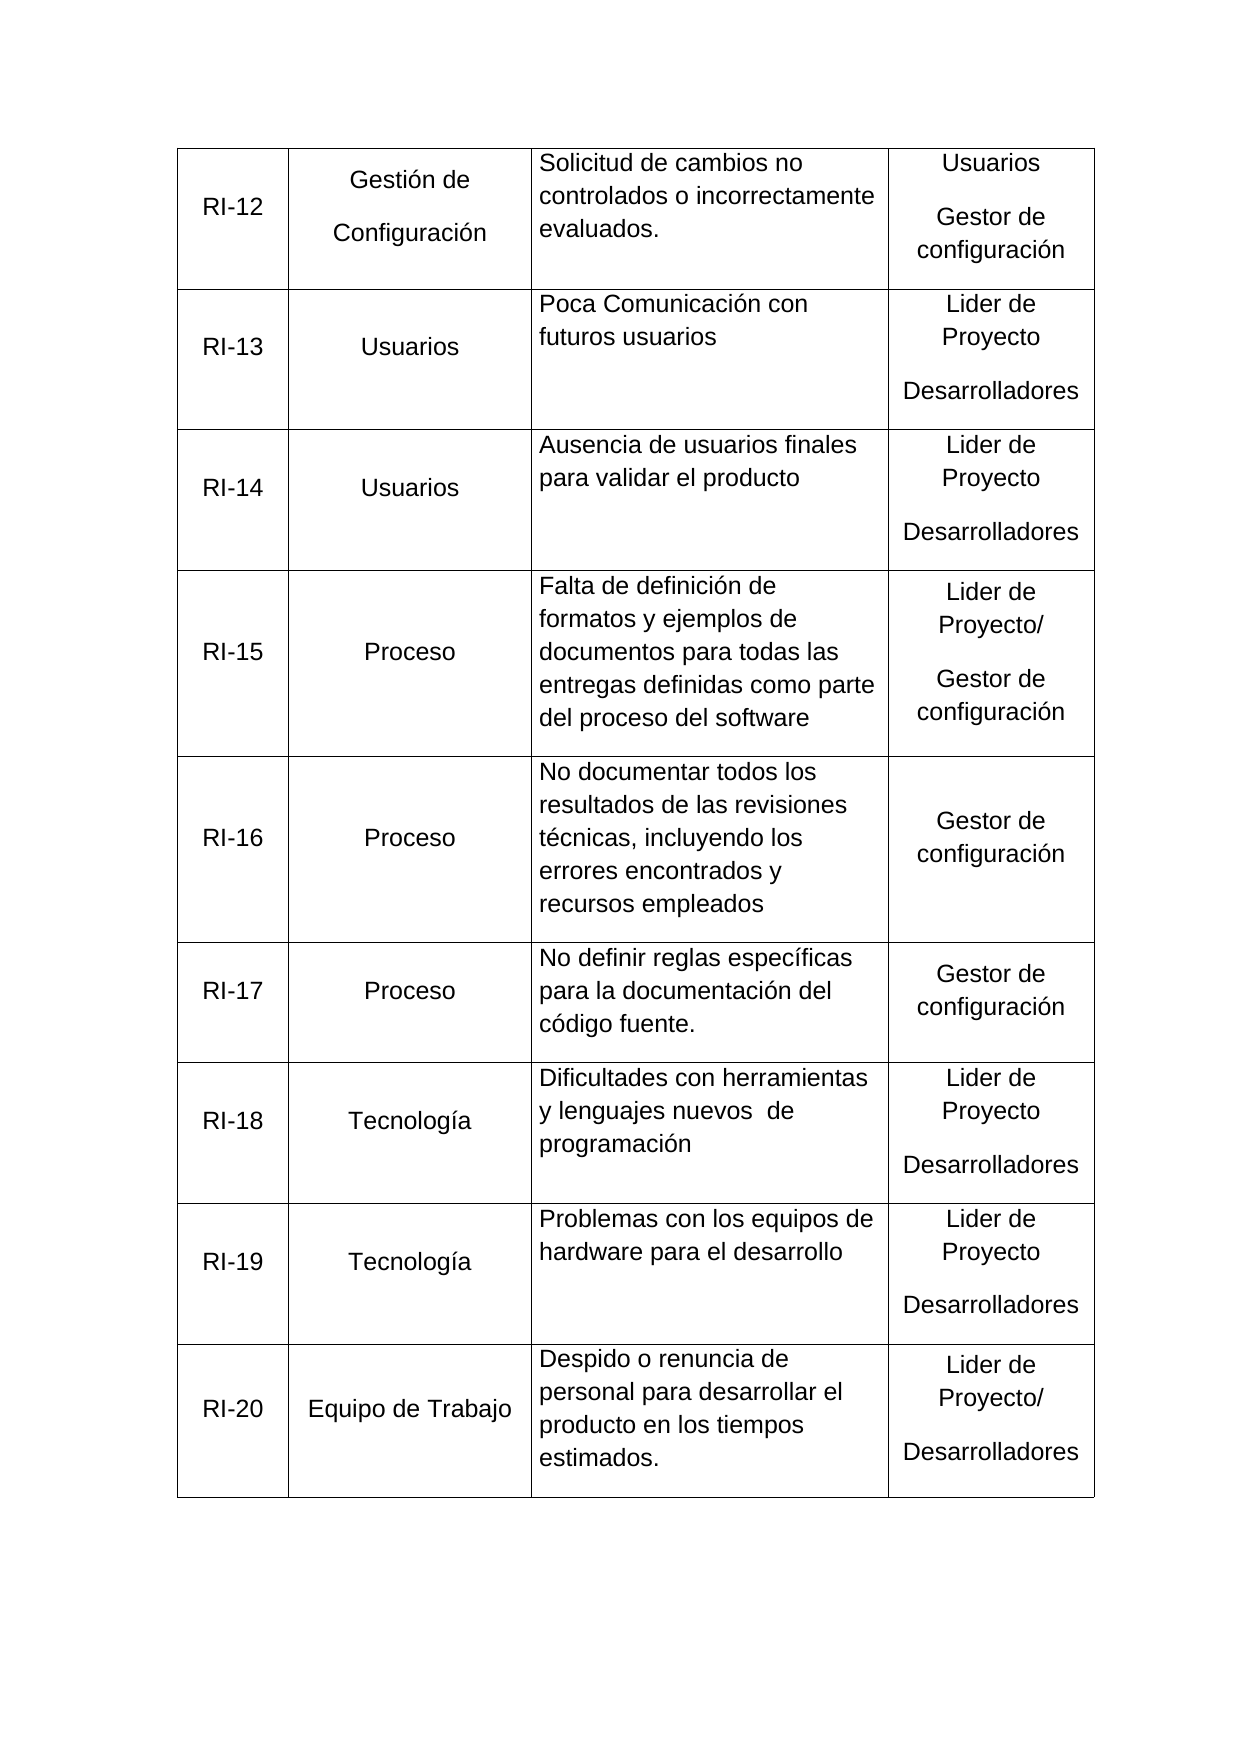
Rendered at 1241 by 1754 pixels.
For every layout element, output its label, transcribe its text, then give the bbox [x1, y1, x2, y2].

table_cell No definir reglas específicas para la documentación del código fuente. [532, 943, 888, 1062]
table_cell Lider de Proyecto/ Desarrolladores [889, 1345, 1094, 1497]
table_cell Proceso [289, 571, 531, 756]
table_cell Solicitud de cambios no controlados o incorrectamente evaluados. [532, 149, 888, 288]
table_cell RI-18 [178, 1063, 288, 1203]
table_cell Usuarios Gestor de configuración [889, 149, 1094, 288]
table_cell Tecnología [289, 1204, 531, 1344]
table_cell RI-12 [178, 149, 288, 288]
table_cell Proceso [289, 943, 531, 1062]
table_cell Proceso [289, 757, 531, 942]
table_cell Problemas con los equipos de hardware para el desarrollo [532, 1204, 888, 1344]
table_cell Falta de definición de formatos y ejemplos de documentos para todas las entregas definidas como parte del proceso del software [532, 571, 888, 756]
table_cell Lider de Proyecto Desarrolladores [889, 290, 1094, 429]
table_cell RI-14 [178, 430, 288, 570]
table_cell Dificultades con herramientas y lenguajes nuevos de programación [532, 1063, 888, 1203]
table_cell Ausencia de usuarios finales para validar el producto [532, 430, 888, 570]
table_cell RI-15 [178, 571, 288, 756]
table_cell Gestor de configuración [889, 943, 1094, 1062]
table_cell Usuarios [289, 430, 531, 570]
table_cell RI-16 [178, 757, 288, 942]
table_cell RI-17 [178, 943, 288, 1062]
table_cell Lider de Proyecto/ Gestor de configuración [889, 571, 1094, 756]
table_cell Equipo de Trabajo [289, 1345, 531, 1497]
table_cell No documentar todos los resultados de las revisiones técnicas, incluyendo los errores encontrados y recursos empleados [532, 757, 888, 942]
table_cell Lider de Proyecto Desarrolladores [889, 430, 1094, 570]
table_cell Lider de Proyecto Desarrolladores [889, 1204, 1094, 1344]
table_cell Lider de Proyecto Desarrolladores [889, 1063, 1094, 1203]
table_cell RI-20 [178, 1345, 288, 1497]
table_cell Gestión de Configuración [289, 149, 531, 288]
table_cell Usuarios [289, 290, 531, 429]
table_cell Tecnología [289, 1063, 531, 1203]
table_cell RI-13 [178, 290, 288, 429]
table_cell Poca Comunicación con futuros usuarios [532, 290, 888, 429]
table_cell RI-19 [178, 1204, 288, 1344]
table_cell Gestor de configuración [889, 757, 1094, 942]
table_cell Despido o renuncia de personal para desarrollar el producto en los tiempos estimados. [532, 1345, 888, 1497]
